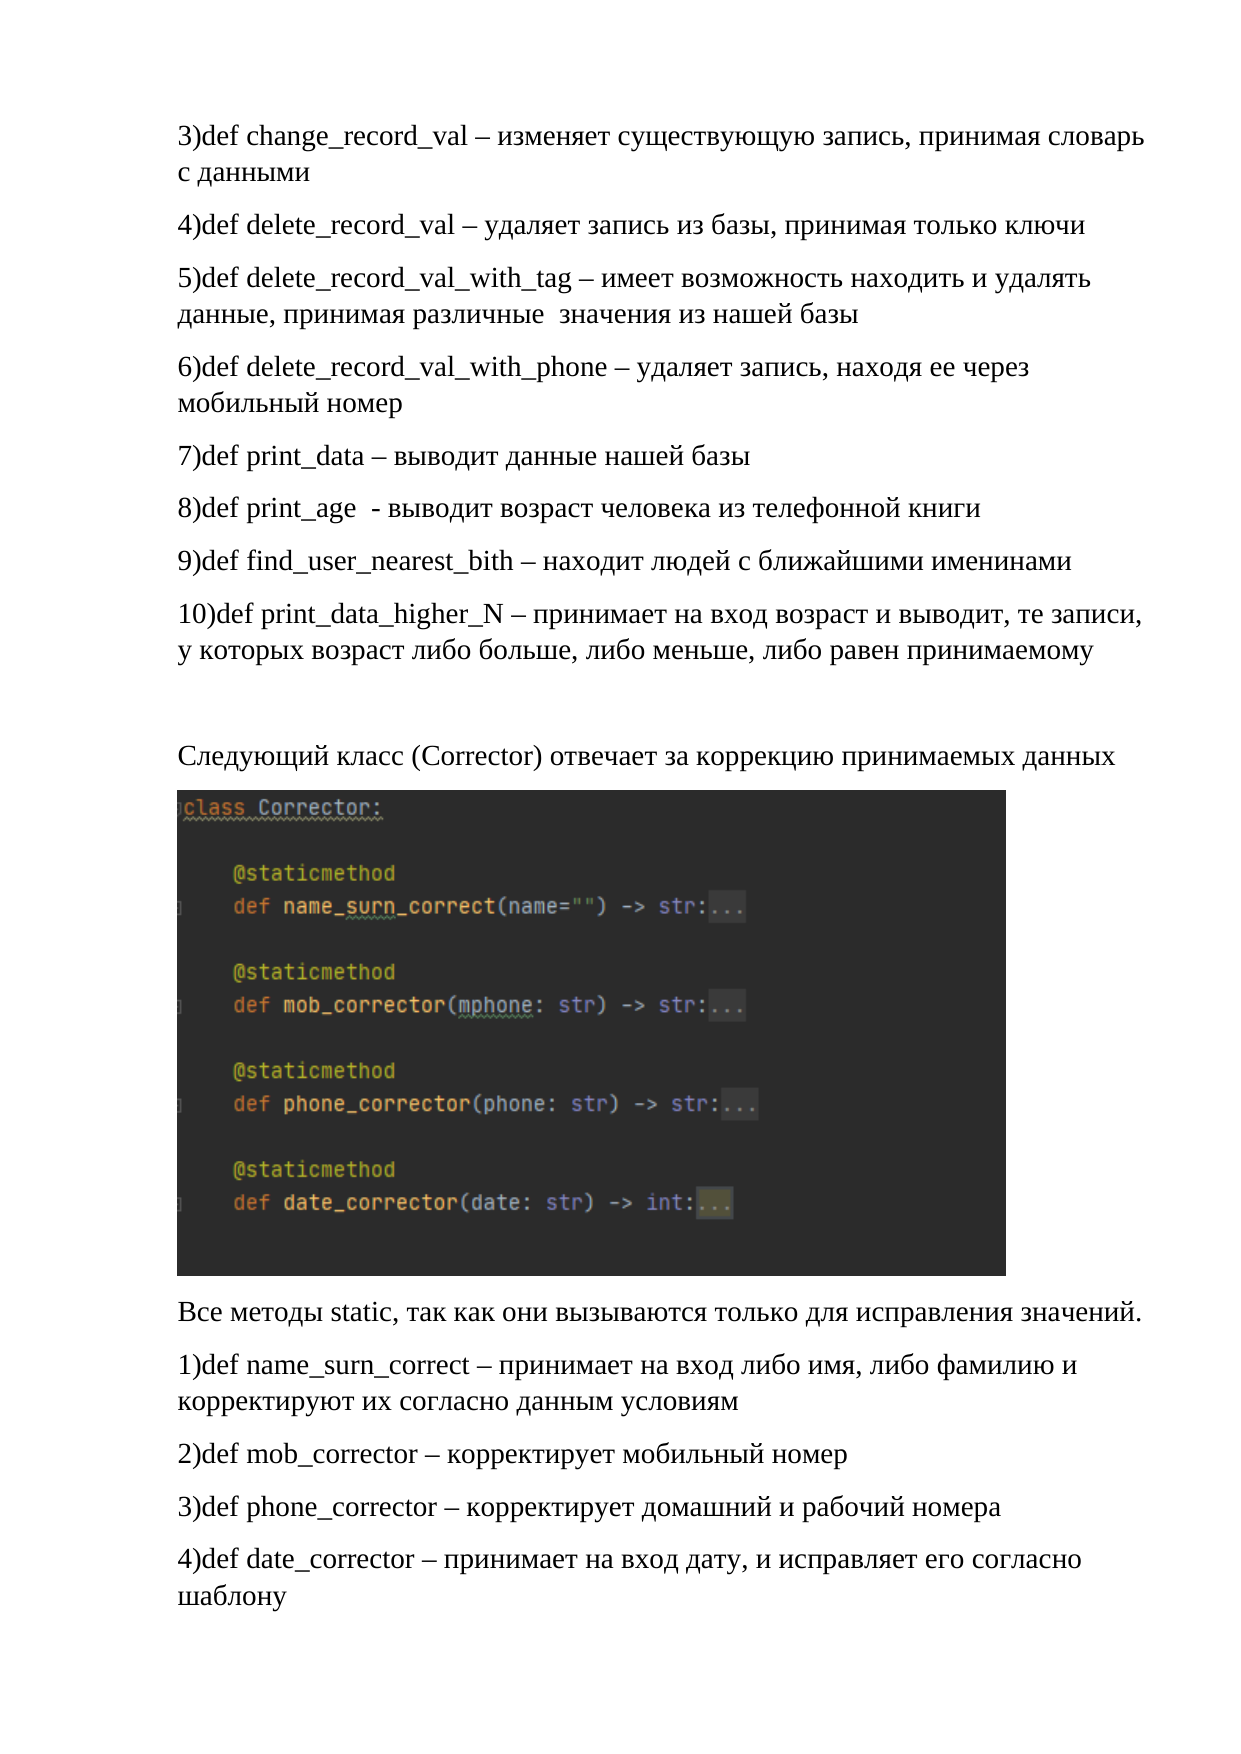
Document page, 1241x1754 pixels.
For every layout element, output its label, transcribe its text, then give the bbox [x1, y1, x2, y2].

text 8)def print_age - выводит возраст человека из телефонной книги [177, 491, 1152, 524]
text 5)def delete_record_val_with_tag – имеет возможность находить и удалять данные, принимая различные значения из нашей базы [177, 260, 1152, 329]
text 7)def print_data – выводит данные нашей базы [177, 438, 1152, 471]
text 6)def delete_record_val_with_phone – удаляет запись, находя ее через мобильный номер [177, 349, 1152, 418]
text 4)def delete_record_val – удаляет запись из базы, принимая только ключи [177, 207, 1152, 241]
text Следующий класс (Corrector) отвечает за коррекцию принимаемых данных [177, 738, 1152, 772]
picture [177, 790, 1006, 1276]
text 1)def name_surn_correct – принимает на вход либо имя, либо фамилию и корректируют их согласно данным условиям [177, 1347, 1152, 1417]
text 4)def date_corrector – принимает на вход дату, и исправляет его согласно шаблону [177, 1542, 1152, 1611]
text 3)def change_record_val – изменяет существующую запись, принимая словарь с данными [177, 118, 1152, 188]
text 10)def print_data_higher_N – принимает на вход возраст и выводит, те записи, у которых возраст либо больше, либо меньше, либо равен принимаемому [177, 596, 1152, 666]
text 2)def mob_corrector – корректирует мобильный номер [177, 1436, 1152, 1469]
text Все методы static, так как они вызываются только для исправления значений. [177, 1294, 1152, 1328]
text 9)def find_user_nearest_bith – находит людей с ближайшими именинами [177, 543, 1152, 577]
text 3)def phone_corrector – корректирует домашний и рабочий номера [177, 1489, 1152, 1522]
